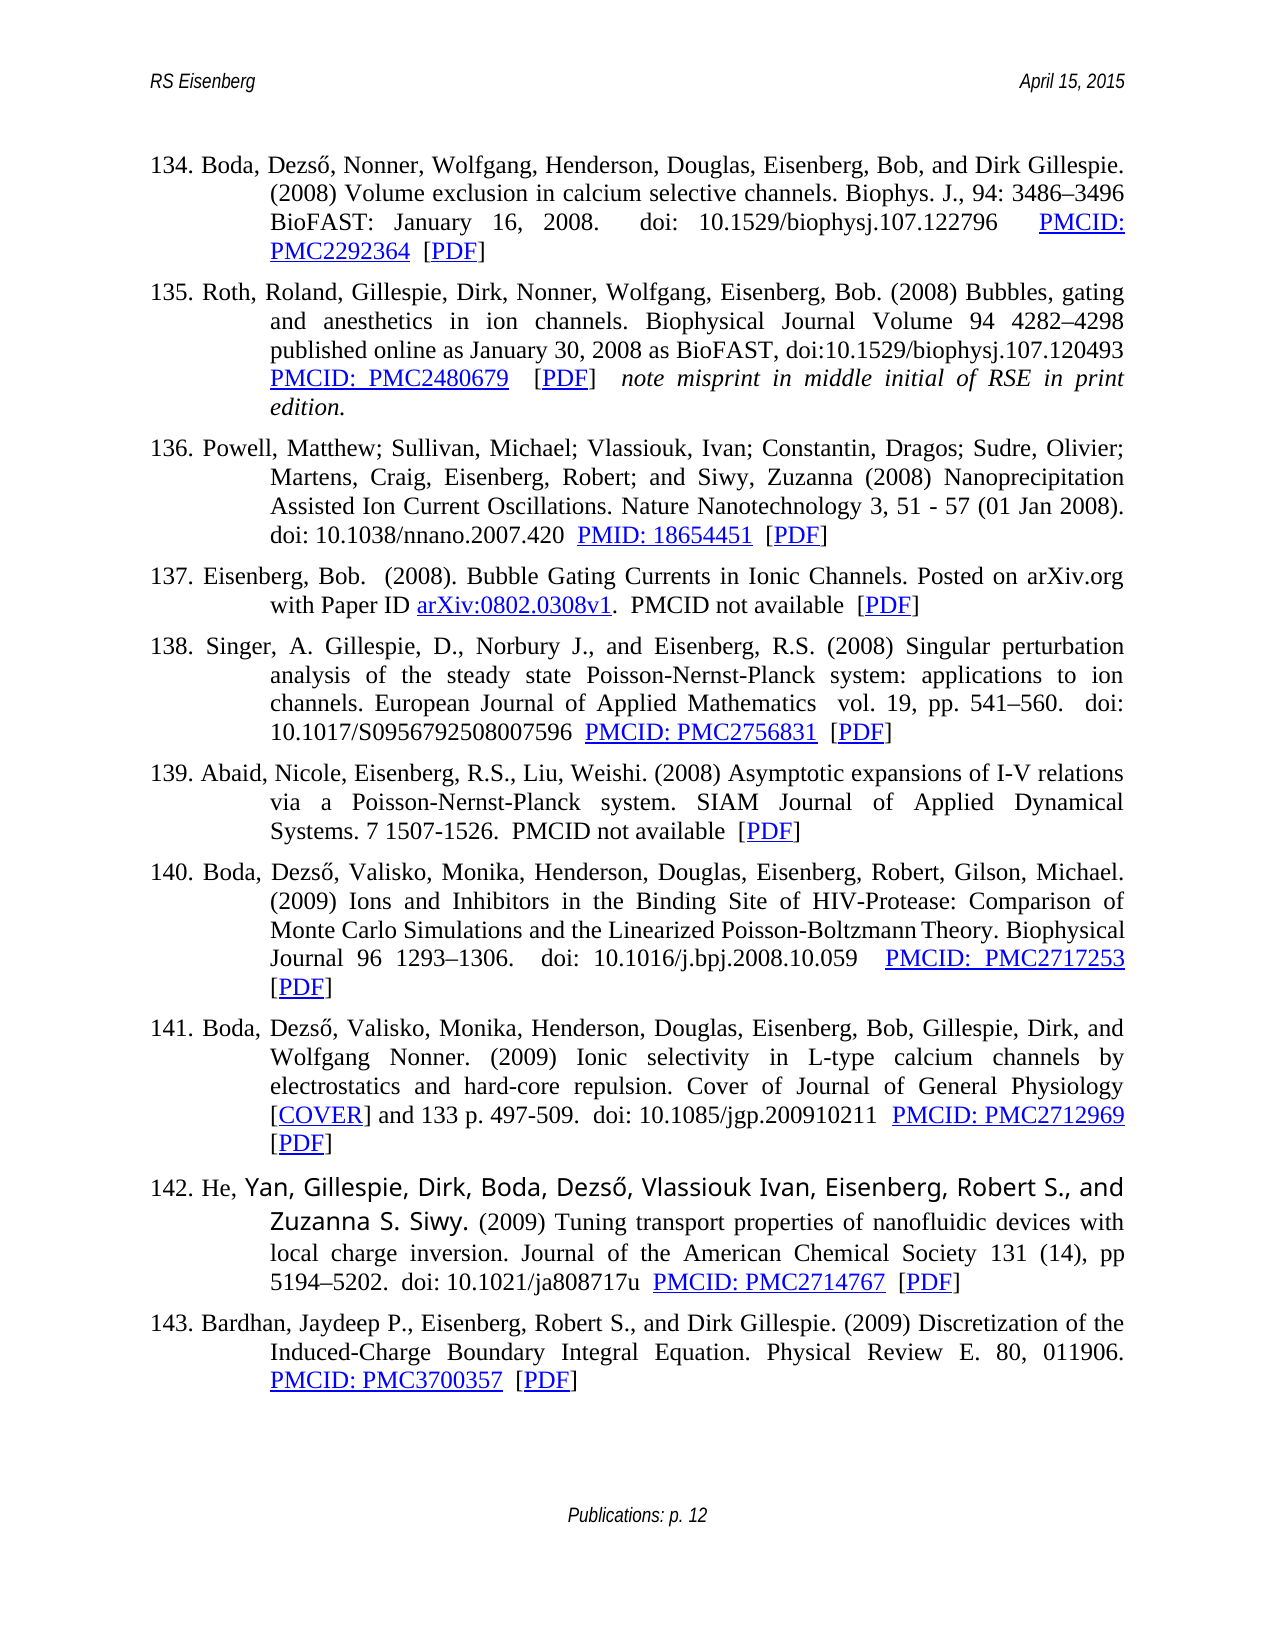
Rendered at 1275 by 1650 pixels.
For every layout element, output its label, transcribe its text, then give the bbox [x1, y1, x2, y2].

text 141. Boda, Dezső, Valisko, Monika, Henderson, Douglas, Eisenberg, Bob, Gillespie, Dirk, and Wolfgang Nonner. (2009) Ionic selectivity in L-type calcium channels by electrostatics and hard-core repulsion. Cover of Journal of General Physiology [COVER] and 133 p. 497-509. doi: 10.1085/jgp.200910211 PMCID: PMC2712969 [PDF] [150, 1013, 1125, 1157]
text 138. Singer, A. Gillespie, D., Norbury J., and Eisenberg, R.S. (2008) Singular perturbation analysis of the steady state Poisson-Nernst-Planck system: applications to ion channels. European Journal of Applied Mathematics vol. 19, pp. 541–560. doi: 10.1017/S0956792508007596 PMCID: PMC2756831 [PDF] [150, 631, 1125, 746]
text 139. Abaid, Nicole, Eisenberg, R.S., Liu, Weishi. (2008) Asymptotic expansions of I-V relations via a Poisson-Nernst-Planck system. SIAM Journal of Applied Dynamical Systems. 7 1507-1526. PMCID not available [PDF] [150, 758, 1125, 845]
text 136. Powell, Matthew; Sullivan, Michael; Vlassiouk, Ivan; Constantin, Dragos; Sudre, Olivier; Martens, Craig, Eisenberg, Robert; and Siwy, Zuzanna (2008) Nanoprecipitation Assisted Ion Current Oscillations. Nature Nanotechnology 3, 51 - 57 (01 Jan 2008). doi: 10.1038/nnano.2007.420 PMID: 18654451 [PDF] [150, 433, 1125, 548]
text 143. Bardhan, Jaydeep P., Eisenberg, Robert S., and Dirk Gillespie. (2009) Discretization of the Induced-Charge Boundary Integral Equation. Physical Review E. 80, 011906. PMCID: PMC3700357 [PDF] [150, 1308, 1125, 1394]
text 137. Eisenberg, Bob. (2008). Bubble Gating Currents in Ionic Channels. Posted on arXiv.org with Paper ID arXiv:0802.0308v1. PMCID not available [PDF] [150, 561, 1125, 618]
text 140. Boda, Dezső, Valisko, Monika, Henderson, Douglas, Eisenberg, Robert, Gilson, Michael. (2009) Ions and Inhibitors in the Binding Site of HIV-Protease: Comparison of Monte Carlo Simulations and the Linearized Poisson-Boltzmann Theory. Biophysical Journal 96 1293–1306. doi: 10.1016/j.bpj.2008.10.059 PMCID: PMC2717253 [PDF] [150, 857, 1125, 1001]
text 135. Roth, Roland, Gillespie, Dirk, Nonner, Wolfgang, Eisenberg, Bob. (2008) Bubbles, gating and anesthetics in ion channels. Biophysical Journal Volume 94 4282–4298 published online as January 30, 2008 as BioFAST, doi:10.1529/biophysj.107.120493 PMCID: PMC2480679 [PDF] note misprint in middle initial of RSE in print edition. [150, 277, 1125, 421]
text 134. Boda, Dezső, Nonner, Wolfgang, Henderson, Douglas, Eisenberg, Bob, and Dirk Gillespie. (2008) Volume exclusion in calcium selective channels. Biophys. J., 94: 3486–3496 BioFAST: January 16, 2008. doi: 10.1529/biophysj.107.122796 PMCID: PMC2292364 [PDF] [150, 150, 1125, 265]
text 142. He, Yan, Gillespie, Dirk, Boda, Dezső, Vlassiouk Ivan, Eisenberg, Robert S., and Zuzanna S. Siwy. (2009) Tuning transport properties of nanofluidic devices with local charge inversion. Journal of the American Chemical Society 131 (14), pp 5194–5202. doi: 10.1021/ja808717u PMCID: PMC2714767 [PDF] [150, 1170, 1125, 1295]
